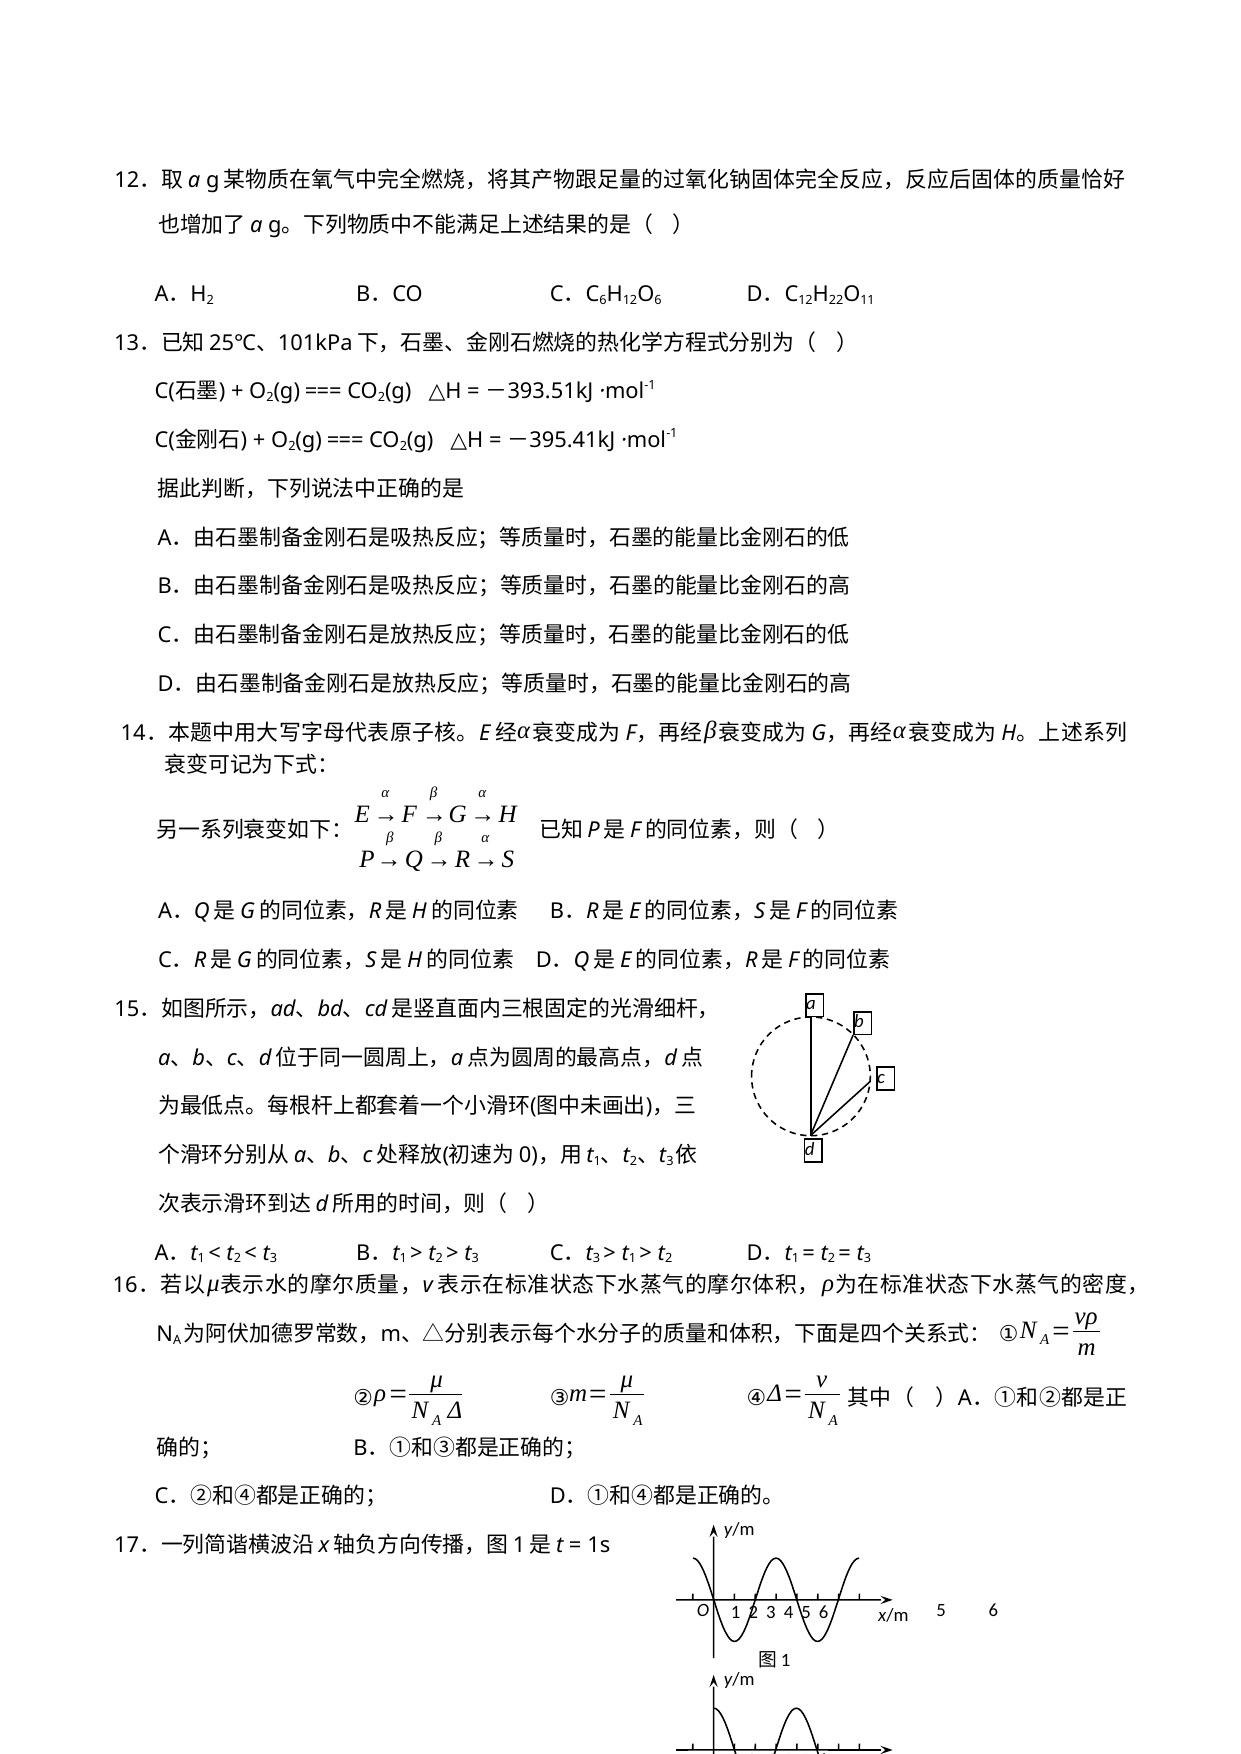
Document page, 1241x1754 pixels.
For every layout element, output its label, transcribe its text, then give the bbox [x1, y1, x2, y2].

text 为最低点。每根杆上都套着一个小滑环(图中未画出)，三 [158, 1088, 1128, 1121]
text C．由石墨制备金刚石是放热反应；等质量时，石墨的能量比金刚石的低 [114, 617, 1128, 649]
text 15．如图所示，ad、bd、cd是竖直面内三根固定的光滑细杆， [114, 991, 1128, 1023]
text a、b、c、d位于同一圆周上，a点为圆周的最高点，d点 [158, 1039, 1128, 1072]
text 据此判断，下列说法中正确的是 [114, 471, 1128, 503]
text C(石墨) + O2(g) === CO2(g) △H = －393.51kJ ·mol-1 [114, 373, 1128, 406]
text B．由石墨制备金刚石是吸热反应；等质量时，石墨的能量比金刚石的高 [114, 568, 1128, 601]
text A．Q是G的同位素，R是H的同位素 B．R是E的同位素，S是F的同位素 [158, 893, 1128, 926]
text 17．一列简谐横波沿x轴负方向传播，图1是t = 1s [114, 1527, 1128, 1559]
text C(金刚石) + O2(g) === CO2(g) △H = －395.41kJ ·mol-1 [114, 422, 1128, 454]
text A．H2 B．CO C．C6H12O6 D．C12H22O11 [114, 276, 1128, 308]
text A．t1 < t2 < t3 B．t1 > t2 > t3 C．t3 > t1 > t2 D．t1 = t2 = t3 [114, 1234, 1128, 1267]
text 另一系列衰变如下： 已知P是F的同位素，则（ ） [112, 779, 1128, 877]
text 13．已知25℃、101kPa下，石墨、金刚石燃烧的热化学方程式分别为（ ） [114, 324, 1128, 357]
text C．R是G的同位素，S是H的同位素 D．Q是E的同位素，R是F的同位素 [158, 942, 1128, 974]
text D．由石墨制备金刚石是放热反应；等质量时，石墨的能量比金刚石的高 [114, 666, 1128, 698]
text A．由石墨制备金刚石是吸热反应；等质量时，石墨的能量比金刚石的低 [114, 519, 1128, 552]
text 16．若以表示水的摩尔质量，v表示在标准状态下水蒸气的摩尔体积，为在标准状态下水蒸气的密度，NA为阿伏加德罗常数，m、△分别表示每个水分子的质量和体积，下面是四个关系式： ① ② ③ ④ 其中（ ）A．①和②都是正确的； B．①和③都是正确的； [112, 1267, 1128, 1462]
text 12．取a g某物质在氧气中完全燃烧，将其产物跟足量的过氧化钠固体完全反应，反应后固体的质量恰好也增加了a g。下列物质中不能满足上述结果的是（ ） [114, 162, 1128, 259]
text 个滑环分别从a、b、c处释放(初速为0)，用t1、t2、t3依 [158, 1137, 1128, 1169]
text 14．本题中用大写字母代表原子核。E经衰变成为F，再经衰变成为G，再经衰变成为H。上述系列衰变可记为下式： [120, 714, 1128, 779]
text 次表示滑环到达d所用的时间，则（ ） [158, 1186, 1128, 1218]
text C．②和④都是正确的； D．①和④都是正确的。 [114, 1478, 1128, 1511]
